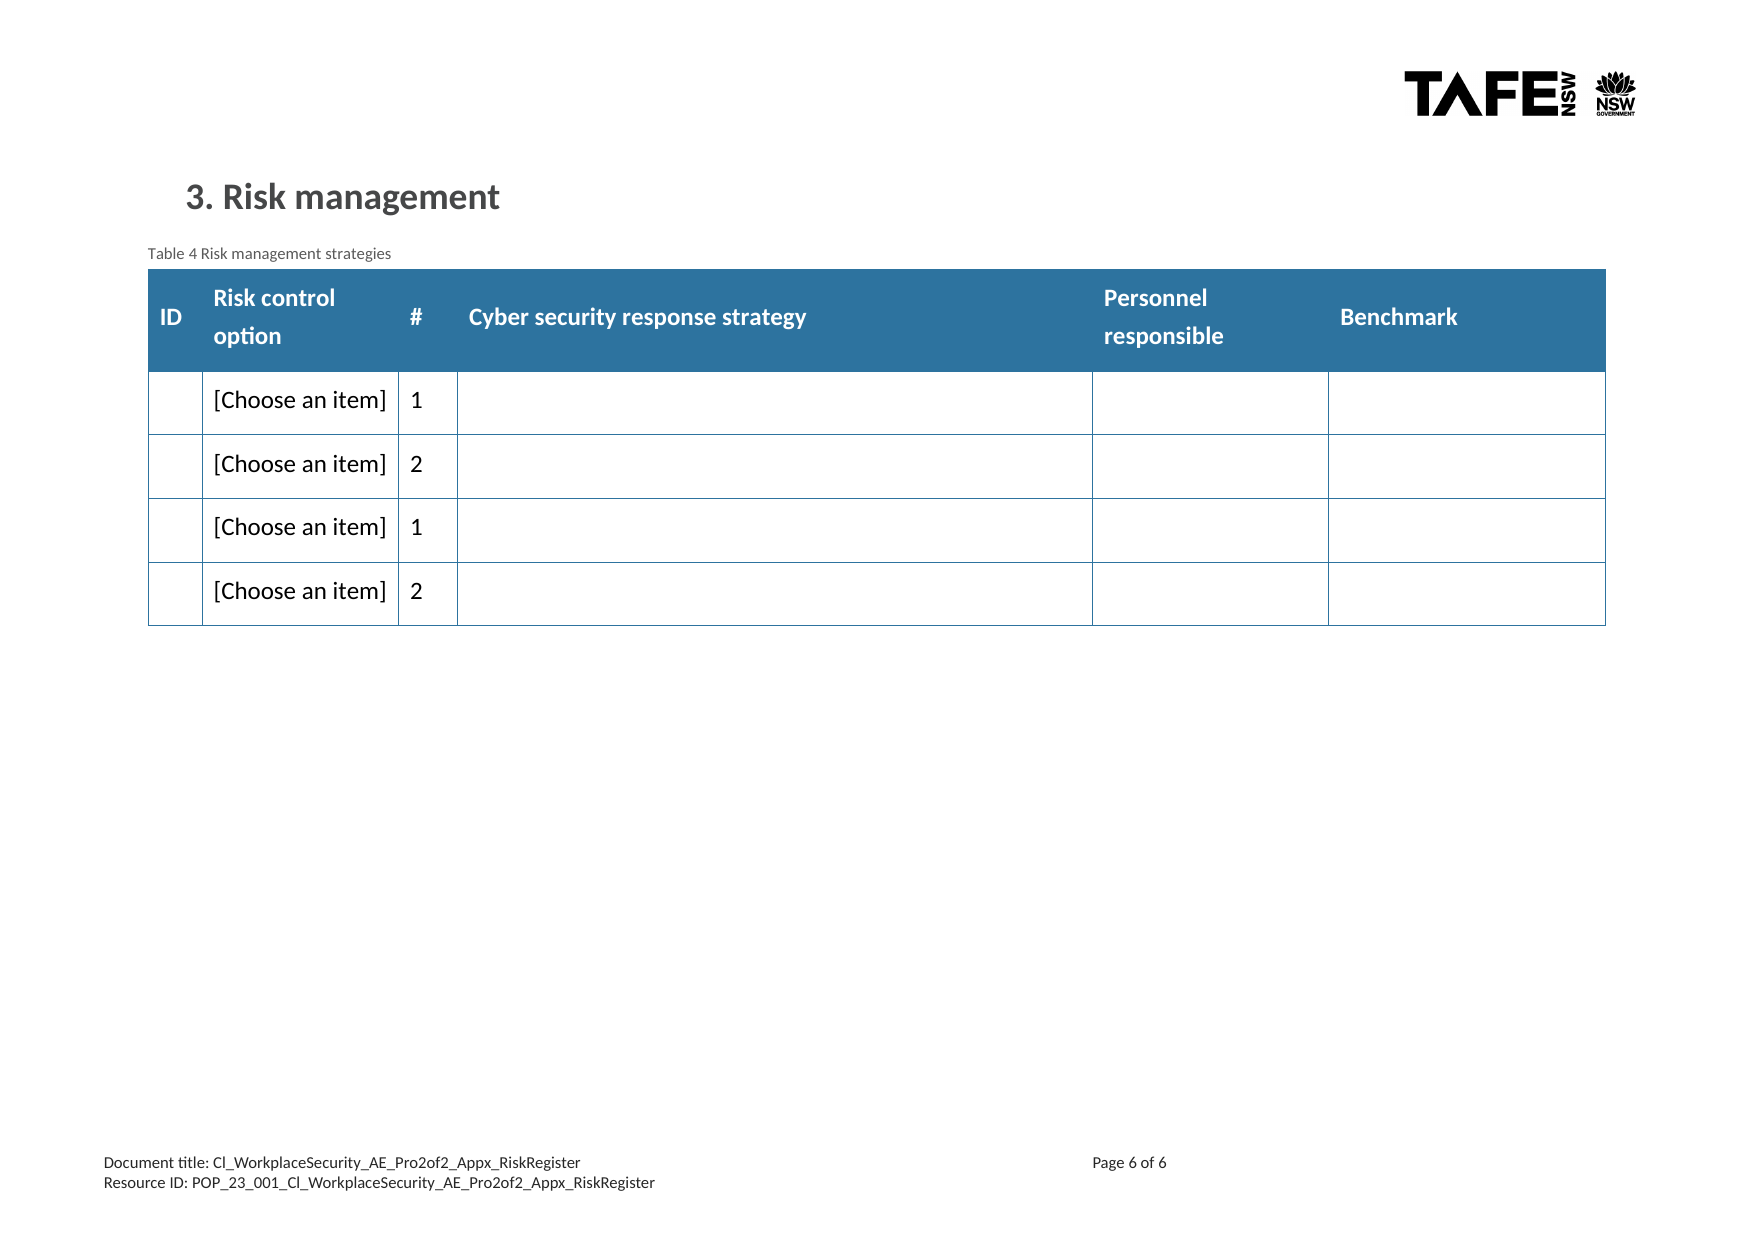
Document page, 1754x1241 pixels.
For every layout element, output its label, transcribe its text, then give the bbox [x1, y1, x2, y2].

table_header Cyber security response strategy [458, 270, 1092, 371]
table_header # [399, 270, 457, 371]
table_cell [1093, 435, 1328, 498]
subtitle Risk management [185, 173, 1606, 218]
table_header Personnel responsible [1093, 270, 1328, 371]
picture [1404, 71, 1636, 116]
table_cell [1329, 372, 1605, 434]
table_cell [458, 372, 1092, 434]
table_cell [203, 435, 398, 498]
table_cell [458, 499, 1092, 562]
table_cell [203, 372, 398, 434]
table_header ID [149, 270, 202, 371]
table_header Risk control option [203, 270, 398, 371]
table_cell 2 [399, 563, 457, 625]
table_cell [203, 563, 398, 625]
table_cell 1 [399, 372, 457, 434]
table_cell 2 [399, 435, 457, 498]
table_cell [1093, 499, 1328, 562]
table_cell [149, 499, 202, 562]
text Table 4 Risk management strategies [148, 243, 1606, 264]
table_cell [149, 435, 202, 498]
table_cell [1329, 499, 1605, 562]
table_cell [149, 372, 202, 434]
table_cell [458, 563, 1092, 625]
table_cell [149, 563, 202, 625]
table_cell [1093, 563, 1328, 625]
table_cell [458, 435, 1092, 498]
table_cell [203, 499, 398, 562]
table_header Benchmark [1329, 270, 1605, 371]
table_cell [1329, 435, 1605, 498]
table_cell [1329, 563, 1605, 625]
table_cell 1 [399, 499, 457, 562]
table_cell [1093, 372, 1328, 434]
